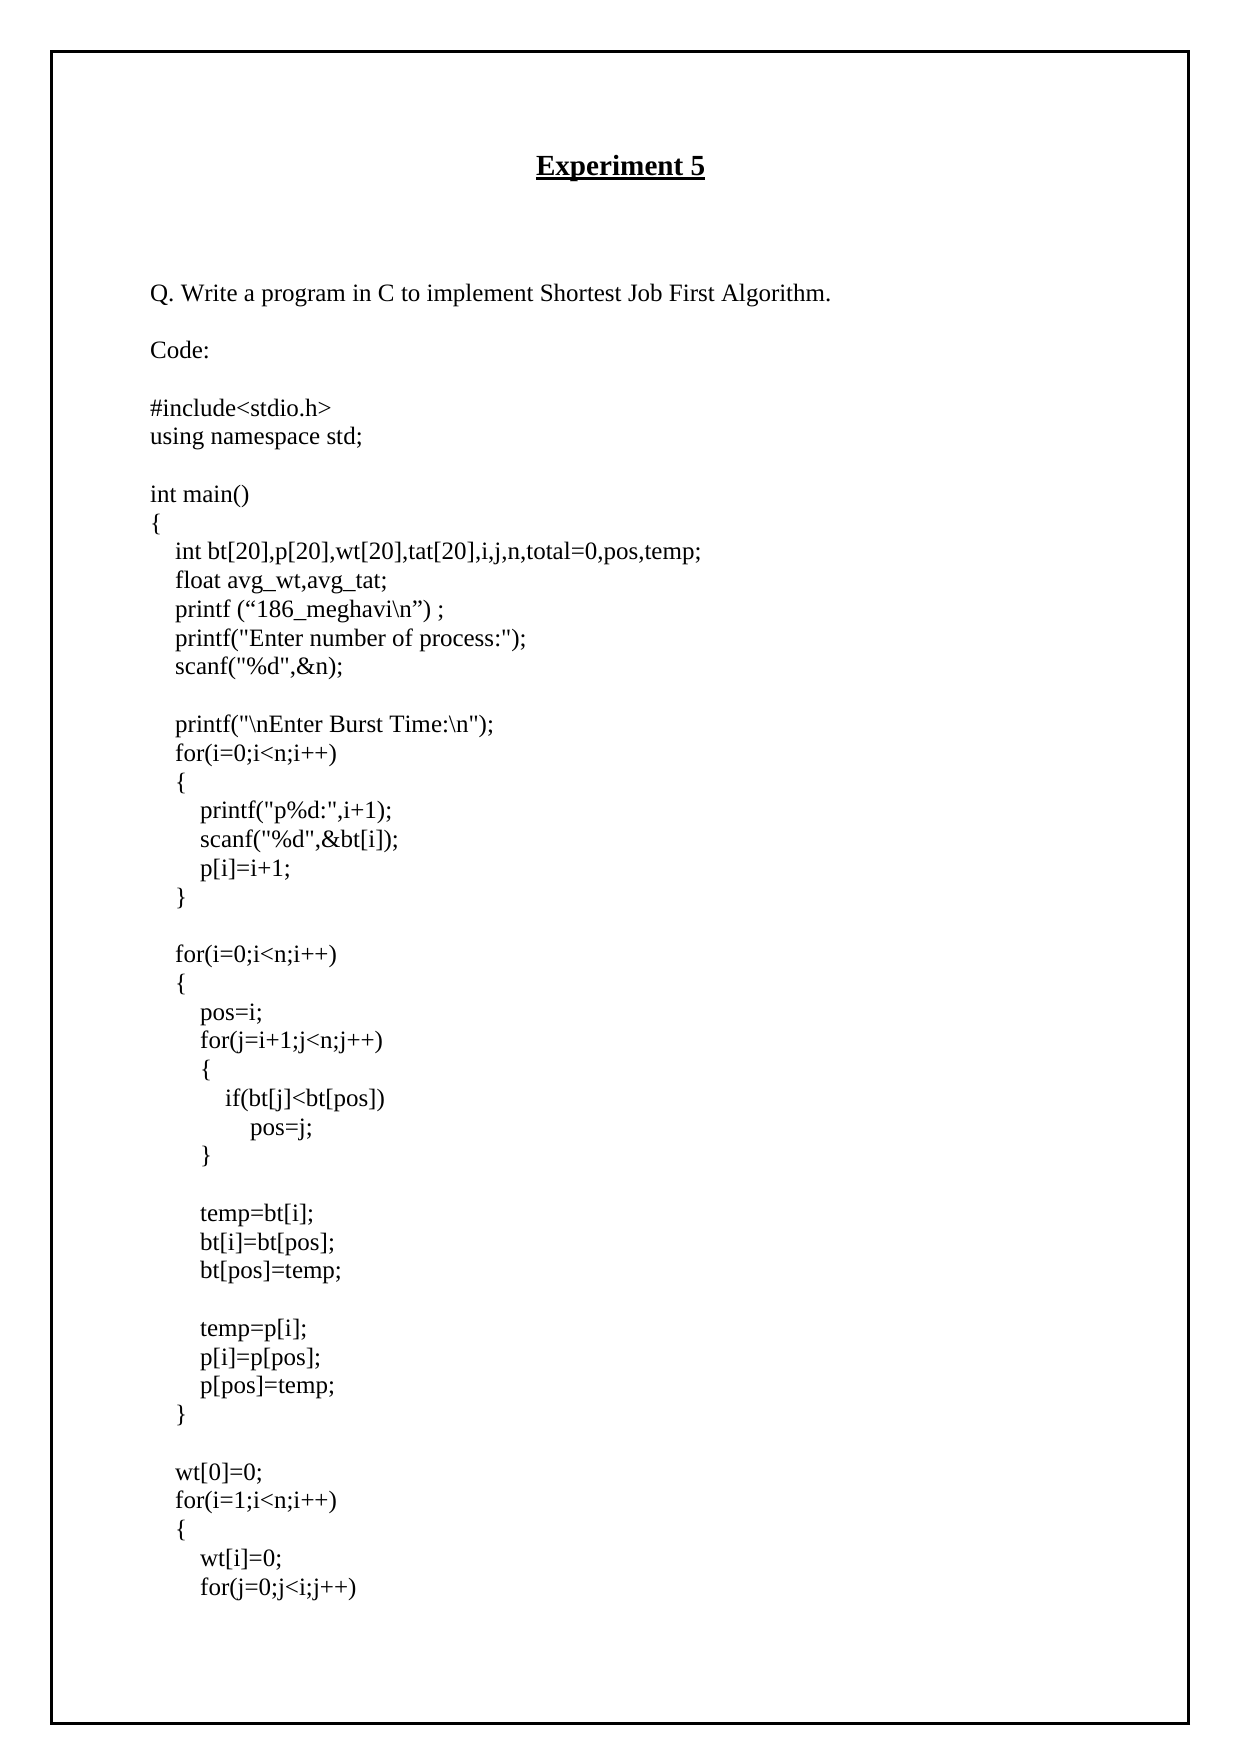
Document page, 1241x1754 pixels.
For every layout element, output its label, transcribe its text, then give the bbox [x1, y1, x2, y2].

text { [175, 1514, 1107, 1543]
text printf (“186_meghavi\n”) ; printf("Enter number of process:"); scanf("%d",&n); [175, 594, 528, 680]
text for(i=1;i<n;i++) [175, 1485, 1107, 1514]
text pos=i; for(j=i+1;j<n;j++) [200, 997, 385, 1054]
text } [175, 882, 1107, 910]
text } [200, 1140, 1107, 1169]
text printf("\nEnter Burst Time:\n"); for(i=0;i<n;i++) [175, 709, 496, 766]
text int main() [150, 479, 1107, 508]
text { [175, 968, 1107, 997]
text } [175, 1399, 1107, 1428]
text temp=bt[i]; bt[i]=bt[pos]; bt[pos]=temp; [200, 1198, 343, 1284]
text Code: [150, 335, 1107, 364]
text temp=p[i]; p[i]=p[pos]; p[pos]=temp; [200, 1313, 337, 1399]
text scanf("%d",&bt[i]); p[i]=i+1; [200, 824, 401, 882]
text Q. Write a program in C to implement Shortest Job First Algorithm. [150, 278, 1107, 306]
subtitle Experiment 5 [286, 148, 954, 182]
text #include<stdio.h> using namespace std; [150, 393, 377, 450]
text if(bt[j]<bt[pos]) pos=j; [225, 1083, 387, 1140]
text { [175, 767, 1107, 795]
text for(i=0;i<n;i++) [175, 939, 1107, 968]
text { [150, 508, 1107, 536]
text { [200, 1054, 1107, 1083]
text wt[0]=0; [175, 1457, 1107, 1485]
text wt[i]=0; for(j=0;j<i;j++) [200, 1543, 358, 1600]
text printf("p%d:",i+1); [200, 795, 1107, 824]
text int bt[20],p[20],wt[20],tat[20],i,j,n,total=0,pos,temp; float avg_wt,avg_tat; [175, 536, 703, 594]
